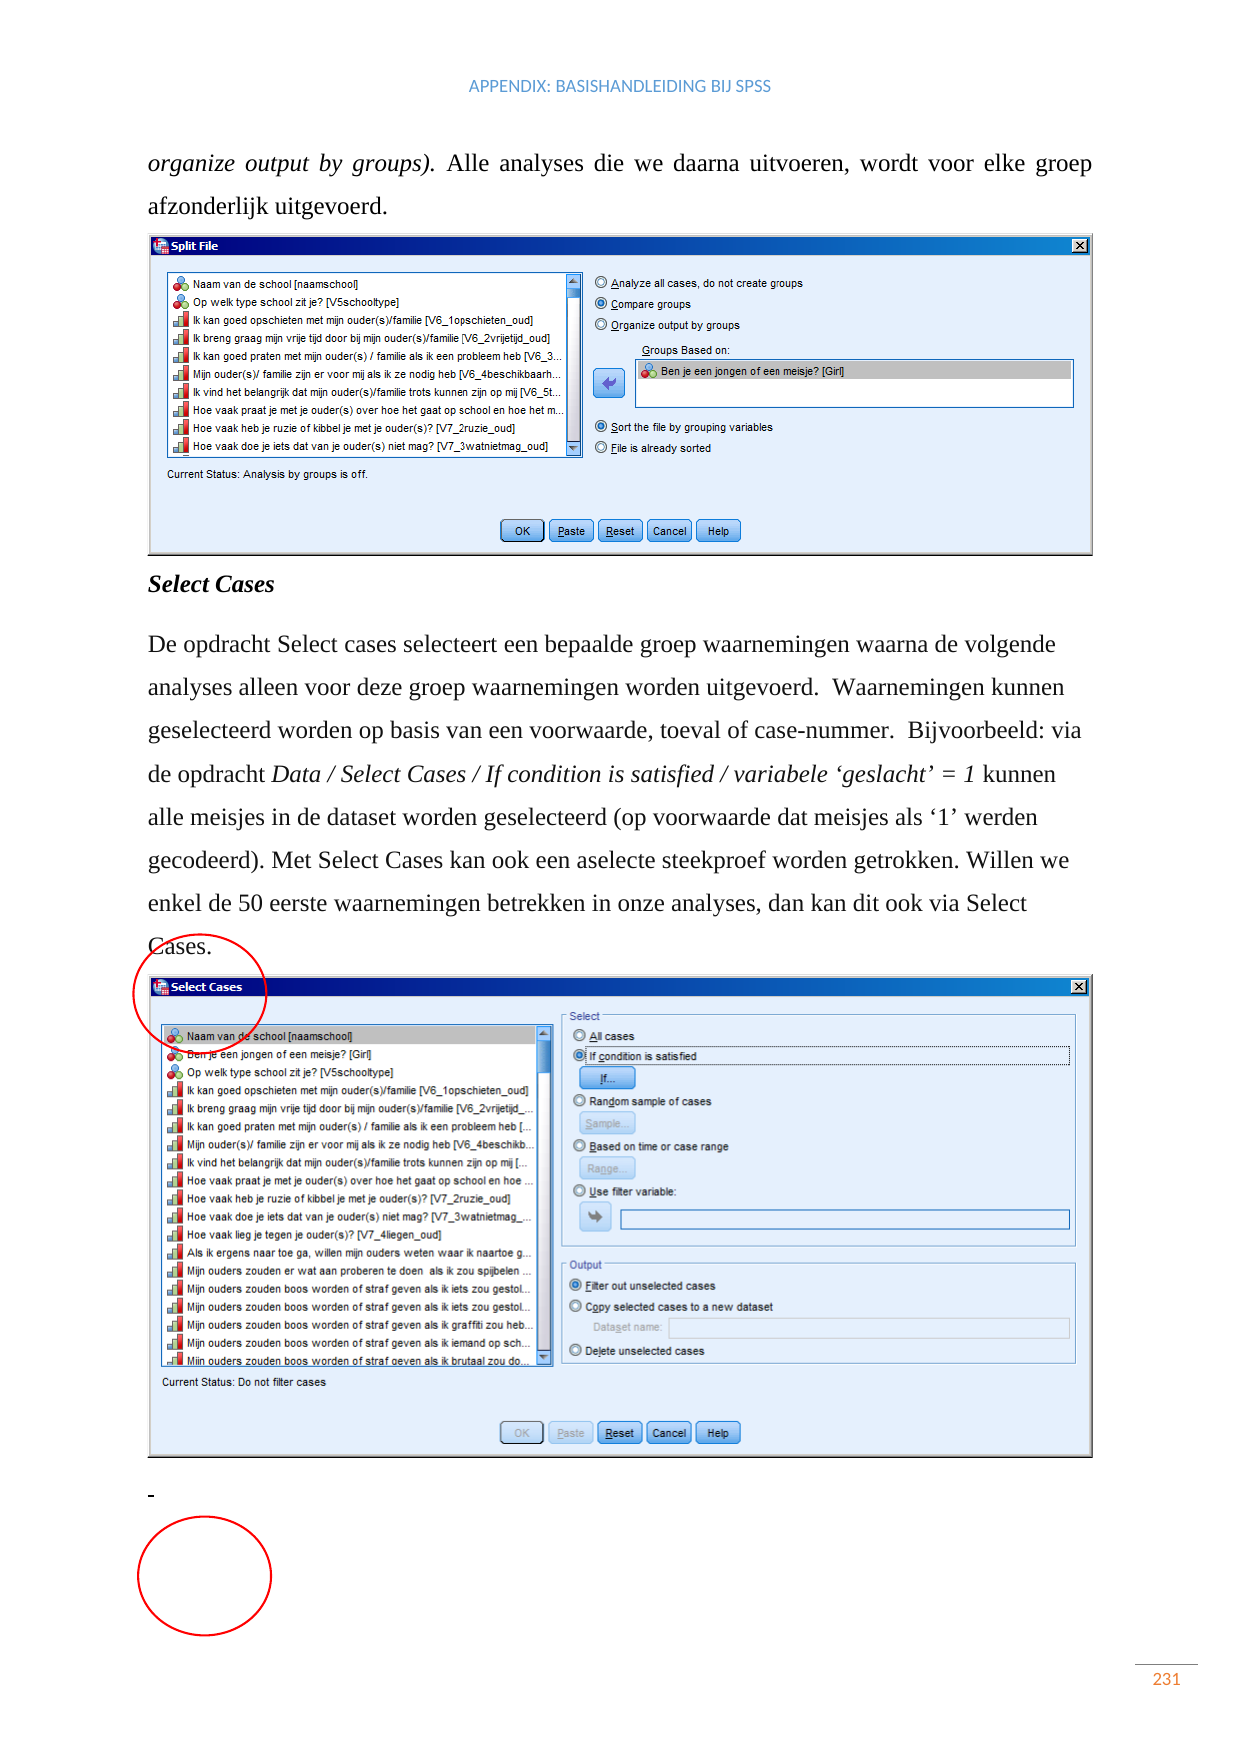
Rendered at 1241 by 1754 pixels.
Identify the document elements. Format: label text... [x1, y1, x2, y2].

picture [147, 974, 265, 1052]
picture [147, 974, 1093, 1458]
list Select Cases [148, 569, 1093, 598]
picture [147, 233, 1093, 556]
text De opdracht Select cases selecteert een bepaalde groep waarnemingen waarna de volgende analyses alleen voor deze groep waarnemingen worden uitgevoerd. Waarnemingen kunnen geselecteerd worden op basis van een voorwaarde, toeval of case-nummer. Bijvoorbeeld: via de opdracht Data / Select Cases / If condition is satisfied / variabele ‘geslacht’ = 1 kunnen alle meisjes in de dataset worden geselecteerd (op voorwaarde dat meisjes als ‘1’ werden gecodeerd). Met Select Cases kan ook een aselecte steekproef worden getrokken. Willen we enkel de 50 eerste waarnemingen betrekken in onze analyses, dan kan dit ook via Select Cases. [148, 629, 1093, 960]
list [148, 148, 1093, 219]
